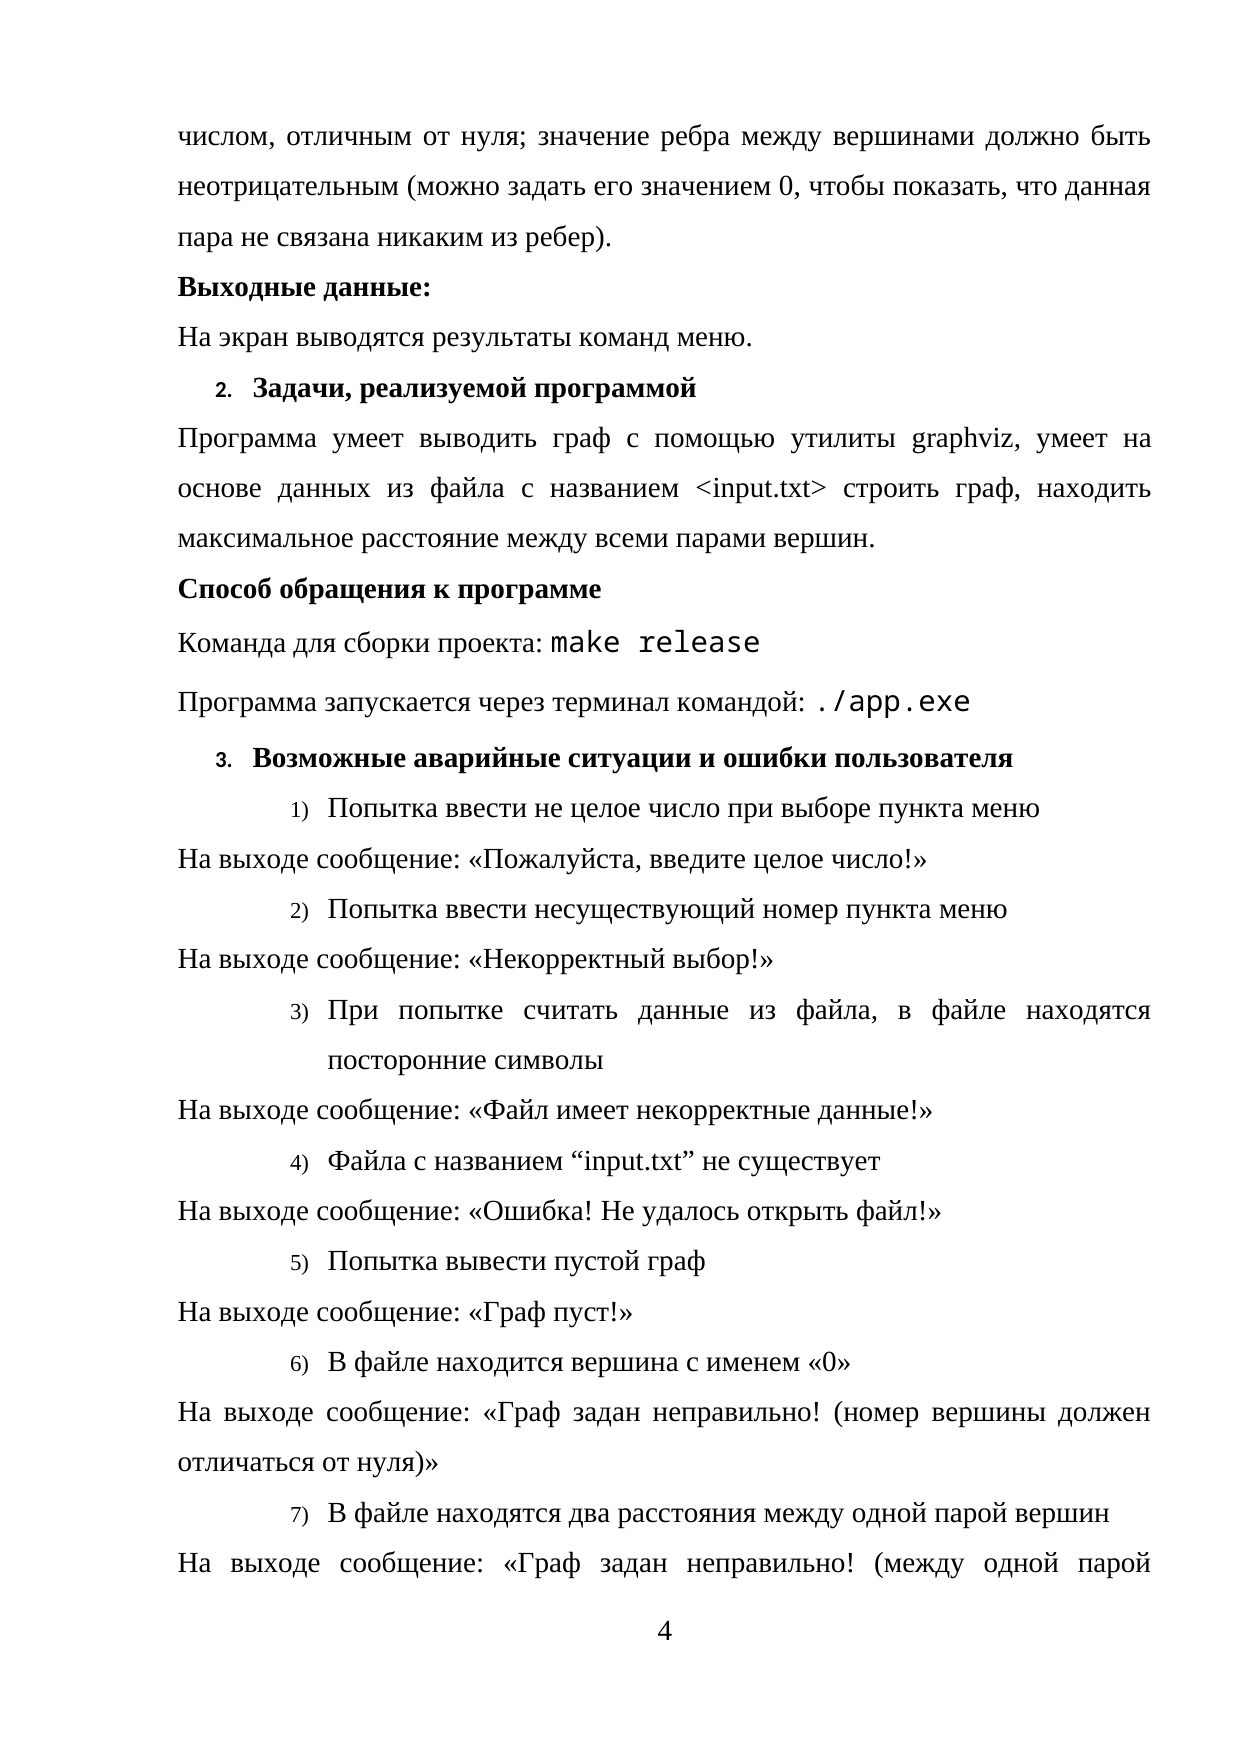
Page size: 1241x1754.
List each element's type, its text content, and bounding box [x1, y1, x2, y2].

list Попытка вывести пустой граф [290, 1243, 1152, 1277]
text На выходе сообщение: «Файл имеет некорректные данные!» [177, 1092, 1152, 1126]
list Возможные аварийные ситуации и ошибки пользователя [215, 740, 1152, 774]
list Попытка ввести не целое число при выборе пункта меню [290, 791, 1152, 824]
text На экран выводятся результаты команд меню. [177, 319, 1152, 353]
list Попытка ввести несуществующий номер пункта меню [290, 891, 1152, 925]
text Способ обращения к программе [177, 571, 1152, 604]
text На выходе сообщение: «Граф пуст!» [177, 1294, 1152, 1327]
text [177, 118, 1152, 252]
text Выходные данные: [177, 269, 1152, 303]
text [177, 1545, 1152, 1579]
list Задачи, реализуемой программой [215, 370, 1152, 403]
list В файле находятся два расстояния между одной парой вершин [290, 1495, 1152, 1528]
list Файла с названием “input.txt” не существует [290, 1143, 1152, 1176]
text Команда для сборки проекта: make release Программа запускается через терминал командой: ./app.exe [177, 621, 1152, 720]
text На выходе сообщение: «Ошибка! Не удалось открыть файл!» [177, 1193, 1152, 1227]
list При попытке считать данные из файла, в файле находятся посторонние символы [290, 992, 1152, 1076]
text Программа умеет выводить граф с помощью утилиты graphviz, умеет на основе данных из файла с названием <input.txt> строить граф, находить максимальное расстояние между всеми парами вершин. [177, 420, 1152, 554]
text На выходе сообщение: «Пожалуйста, введите целое число!» [177, 841, 1152, 874]
list В файле находится вершина с именем «0» [290, 1344, 1152, 1377]
text На выходе сообщение: «Граф задан неправильно! (номер вершины должен отличаться от нуля)» [177, 1394, 1152, 1478]
text На выходе сообщение: «Некорректный выбор!» [177, 941, 1152, 975]
